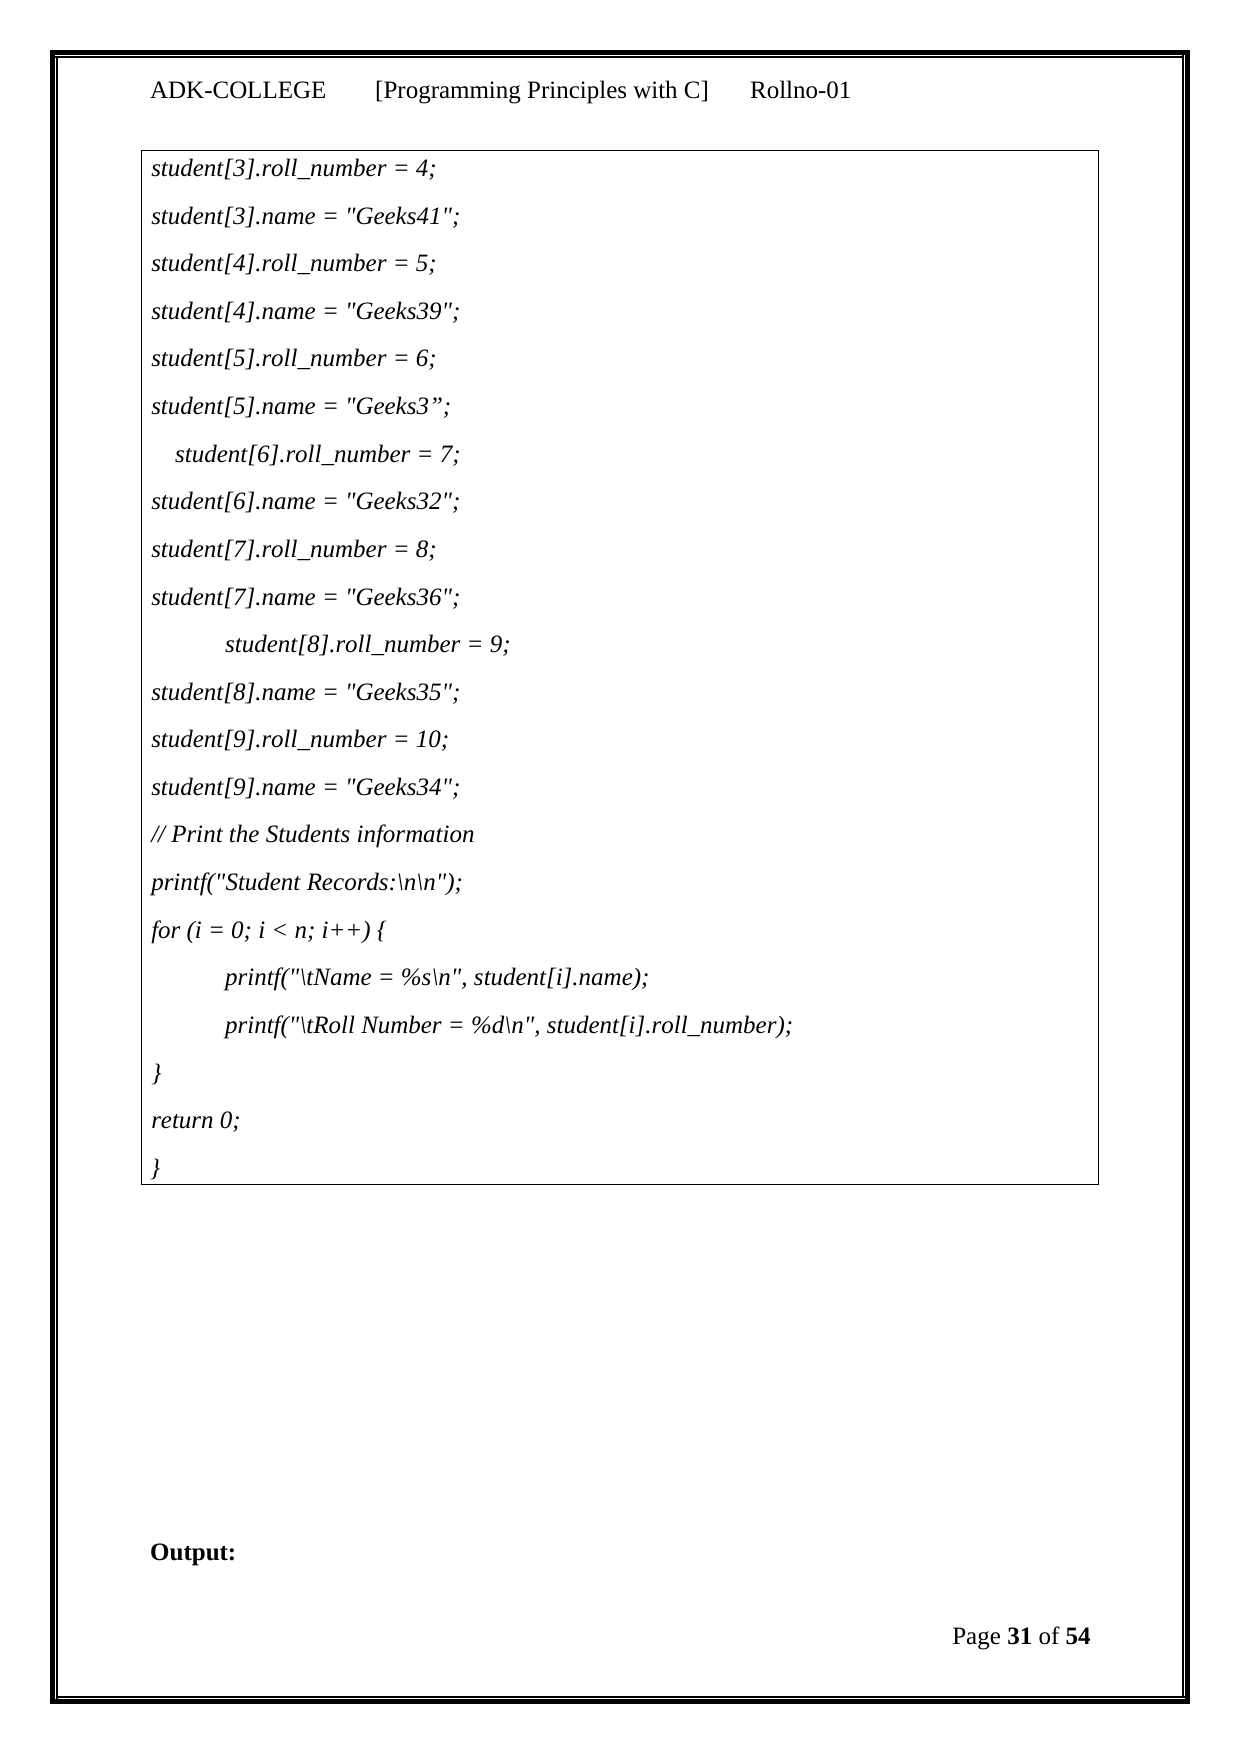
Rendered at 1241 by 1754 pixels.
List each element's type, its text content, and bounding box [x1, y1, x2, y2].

text printf("\tRoll Number = %d\n", student[i].roll_number); [142, 1007, 1098, 1039]
text student[8].roll_number = 9; [142, 626, 1098, 658]
text printf("Student Records:\n\n"); [142, 864, 1098, 896]
text } [142, 1054, 1098, 1086]
text student[5].name = "Geeks3”; [142, 388, 1098, 420]
text student[5].roll_number = 6; [142, 340, 1098, 372]
text student[4].name = "Geeks39"; [142, 293, 1098, 325]
text student[6].roll_number = 7; [142, 436, 1098, 467]
text // Print the Students information [142, 816, 1098, 848]
text printf("\tName = %s\n", student[i].name); [142, 959, 1098, 991]
text student[9].roll_number = 10; [142, 721, 1098, 753]
text student[6].name = "Geeks32"; [142, 483, 1098, 515]
text } [142, 1150, 1098, 1184]
text student[3].roll_number = 4; [142, 151, 1098, 182]
text student[9].name = "Geeks34"; [142, 769, 1098, 801]
text Output: [150, 1537, 1090, 1566]
text return 0; [142, 1102, 1098, 1134]
text student[7].name = "Geeks36"; [142, 578, 1098, 610]
text for (i = 0; i < n; i++) { [142, 912, 1098, 943]
text student[4].roll_number = 5; [142, 245, 1098, 277]
text student[3].name = "Geeks41"; [142, 198, 1098, 229]
text student[7].roll_number = 8; [142, 531, 1098, 563]
text student[8].name = "Geeks35"; [142, 674, 1098, 706]
